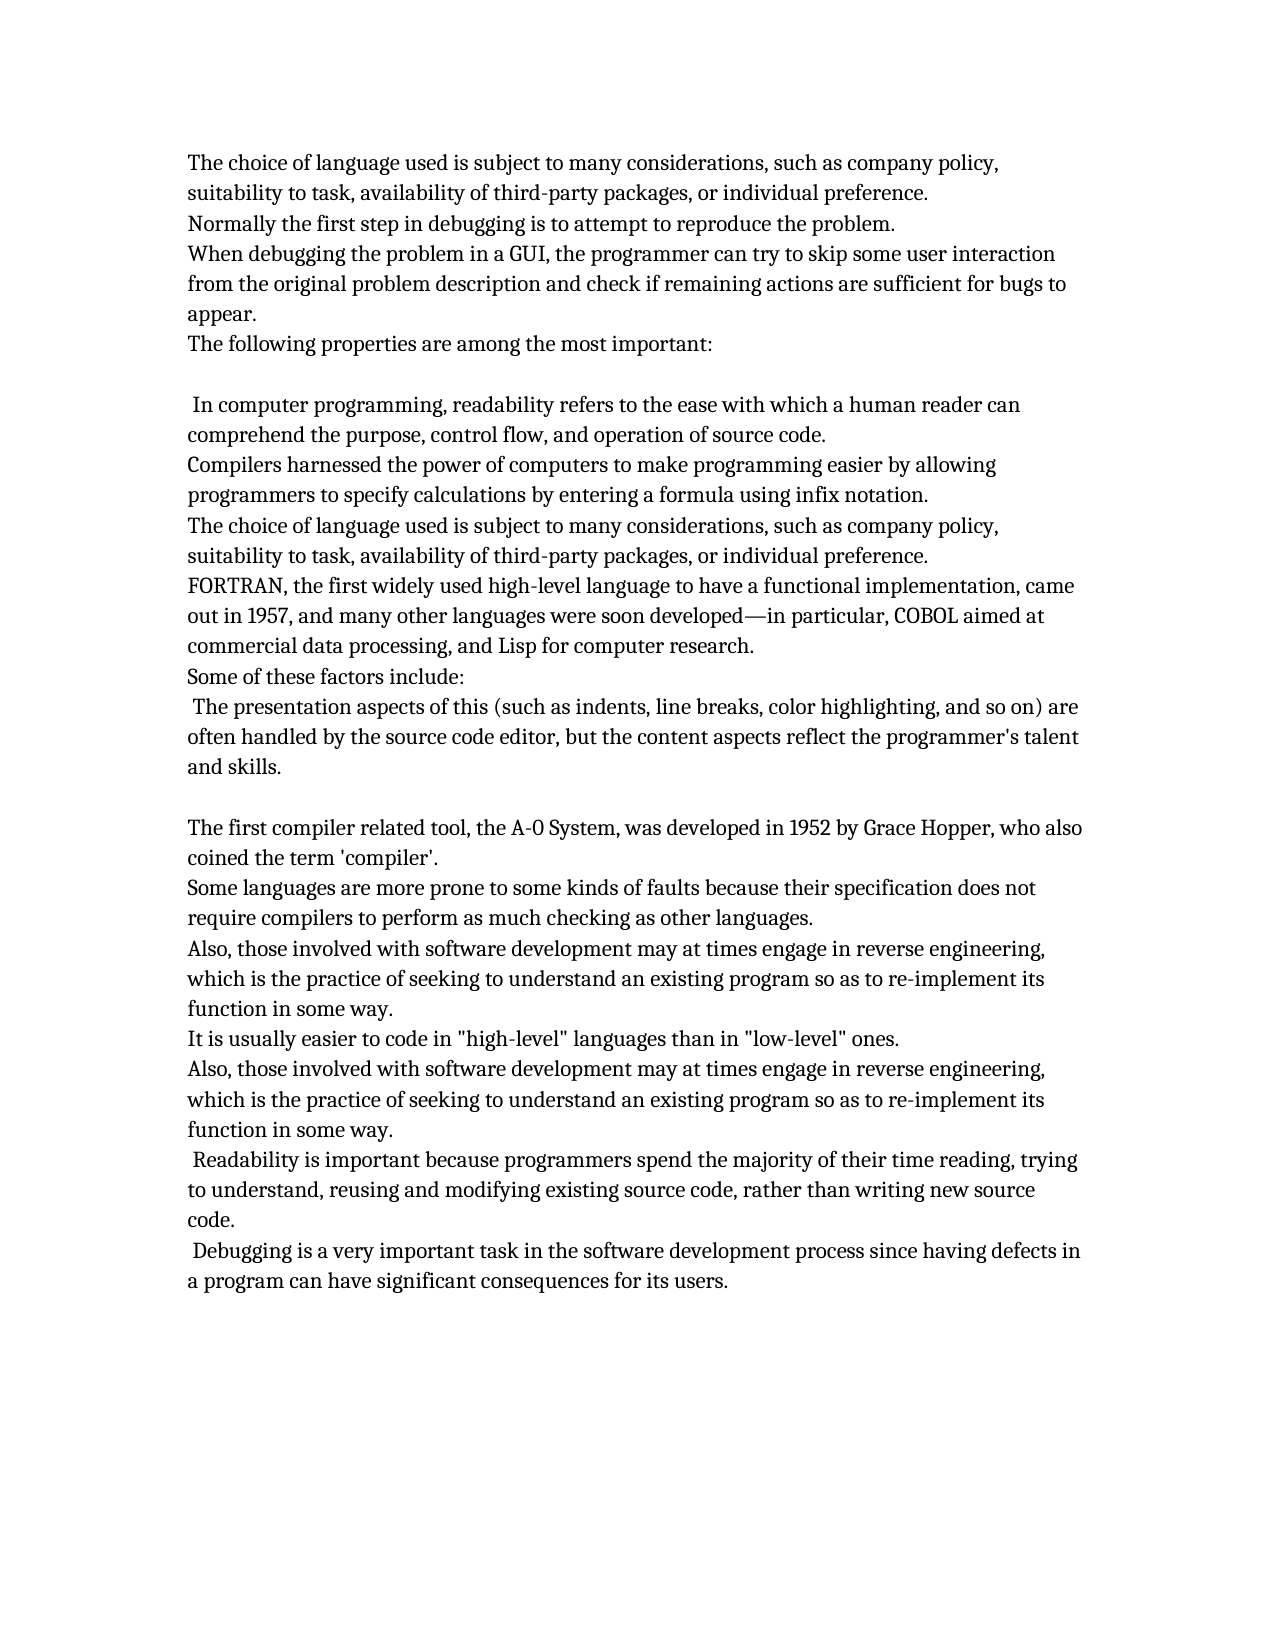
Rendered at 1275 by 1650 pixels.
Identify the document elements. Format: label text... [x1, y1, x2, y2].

text The choice of language used is subject to many considerations, such as company policy, suitability to task, availability of third-party packages, or individual preference. Normally the first step in debugging is to attempt to reproduce the problem. When debugging the problem in a GUI, the programmer can try to skip some user interaction from the original problem description and check if remaining actions are sufficient for bugs to appear. The following properties are among the most important: In computer programming, readability refers to the ease with which a human reader can comprehend the purpose, control flow, and operation of source code. Compilers harnessed the power of computers to make programming easier by allowing programmers to specify calculations by entering a formula using infix notation. The choice of language used is subject to many considerations, such as company policy, suitability to task, availability of third-party packages, or individual preference. FORTRAN, the first widely used high-level language to have a functional implementation, came out in 1957, and many other languages were soon developed—in particular, COBOL aimed at commercial data processing, and Lisp for computer research. Some of these factors include: The presentation aspects of this (such as indents, line breaks, color highlighting, and so on) are often handled by the source code editor, but the content aspects reflect the programmer's talent and skills. The first compiler related tool, the A-0 System, was developed in 1952 by Grace Hopper, who also coined the term 'compiler'. Some languages are more prone to some kinds of faults because their specification does not require compilers to perform as much checking as other languages. Also, those involved with software development may at times engage in reverse engineering, which is the practice of seeking to understand an existing program so as to re-implement its function in some way. It is usually easier to code in "high-level" languages than in "low-level" ones. Also, those involved with software development may at times engage in reverse engineering, which is the practice of seeking to understand an existing program so as to re-implement its function in some way. Readability is important because programmers spend the majority of their time reading, trying to understand, reusing and modifying existing source code, rather than writing new source code. Debugging is a very important task in the software development process since having defects in a program can have significant consequences for its users. [187, 150, 1087, 1294]
